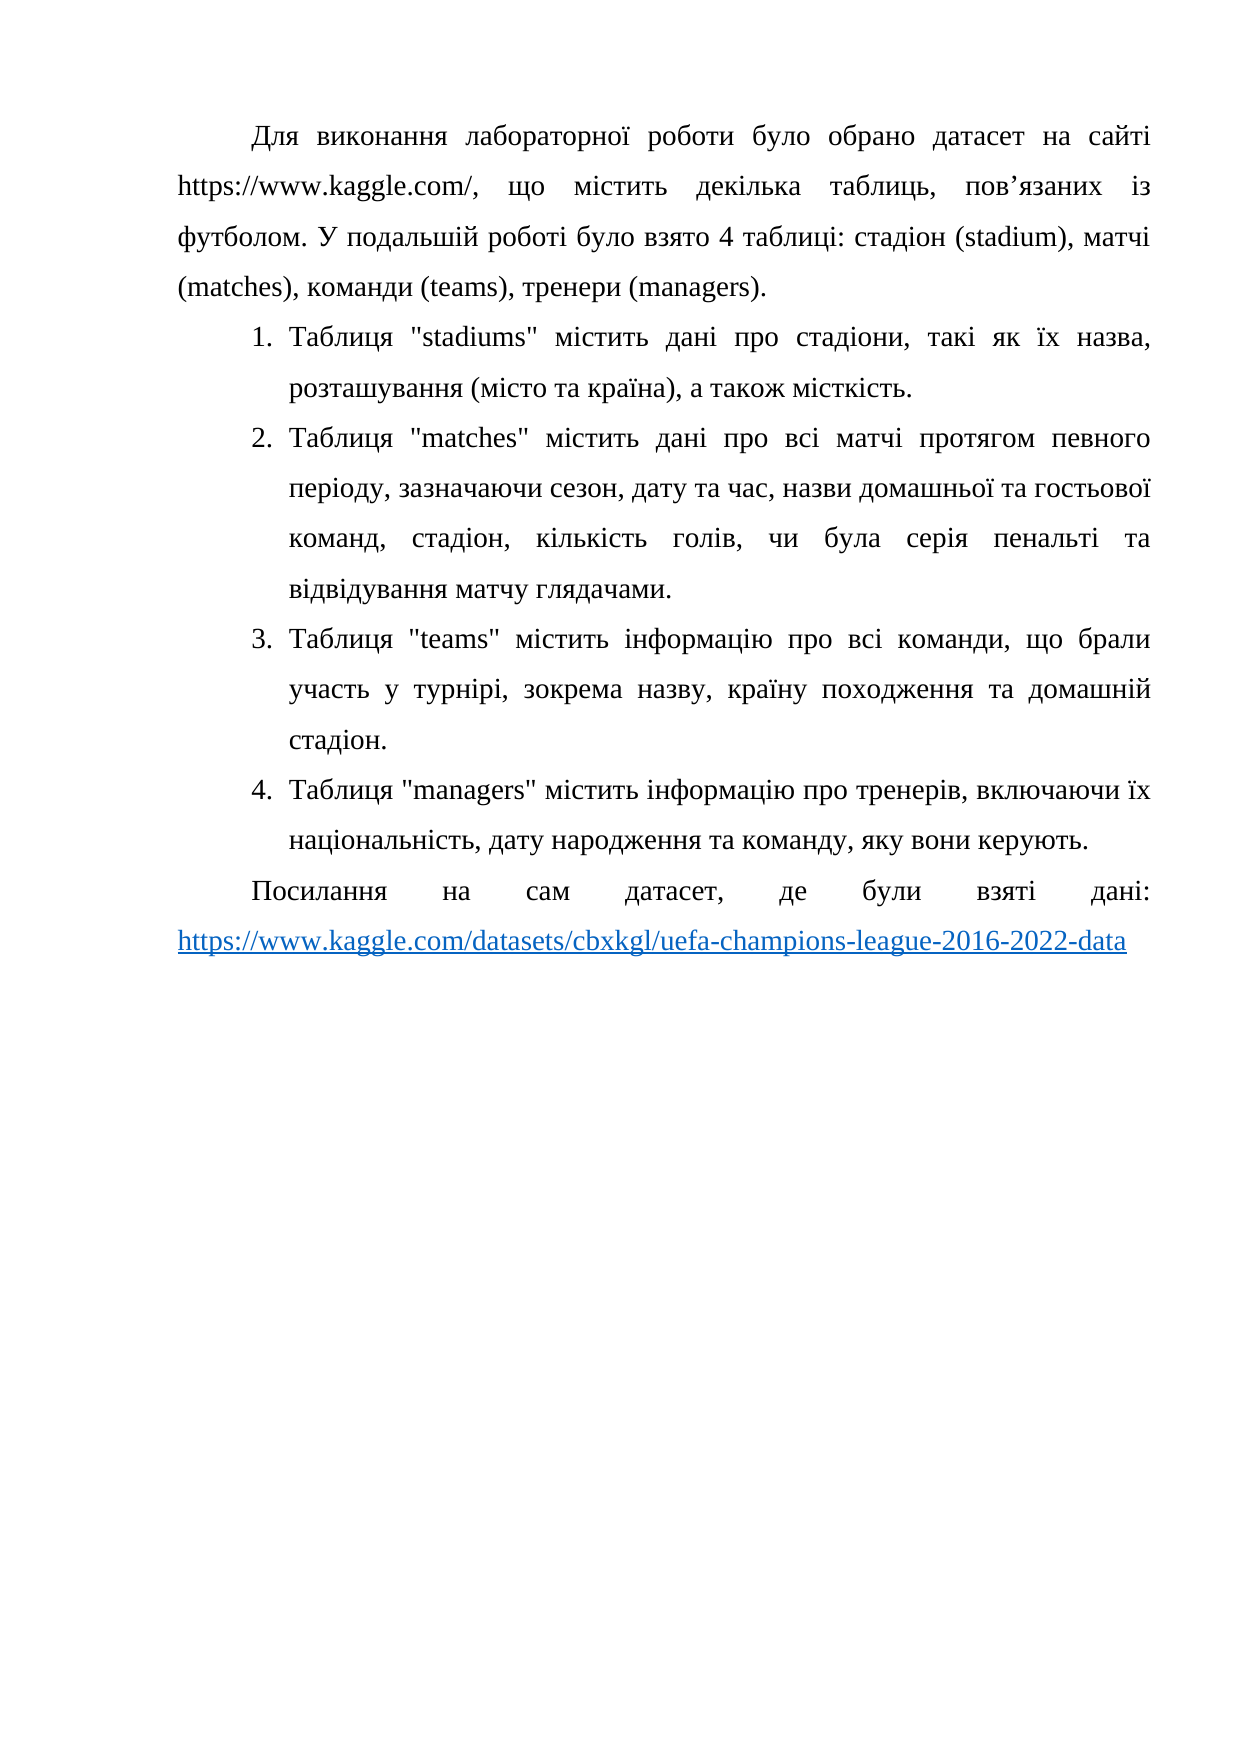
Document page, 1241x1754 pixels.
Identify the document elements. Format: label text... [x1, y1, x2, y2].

list Таблиця "teams" містить інформацію про всі команди, що брали участь у турнірі, зокрема назву, країну походження та домашній стадіон. [251, 621, 1152, 755]
text Для виконання лабораторної роботи було обрано датасет на сайті https://www.kaggle.com/, що містить декілька таблиць, пов’язаних із футболом. У подальшій роботі було взято 4 таблиці: стадіон (stadium), матчі (matches), команди (teams), тренери (managers). [177, 118, 1152, 303]
list Таблиця "stadiums" містить дані про стадіони, такі як їх назва, розташування (місто та країна), а також місткість. [251, 319, 1152, 403]
list Таблиця "managers" містить інформацію про тренерів, включаючи їх національність, дату народження та команду, яку вони керують. [251, 772, 1152, 856]
text Посилання на сам датасет, де були взяті дані: https://www.kaggle.com/datasets/cbxkgl/uefa-champions-league-2016-2022-data [177, 873, 1152, 957]
list Таблиця "matches" містить дані про всі матчі протягом певного періоду, зазначаючи сезон, дату та час, назви домашньої та гостьової команд, стадіон, кількість голів, чи була серія пенальті та відвідування матчу глядачами. [251, 420, 1152, 604]
